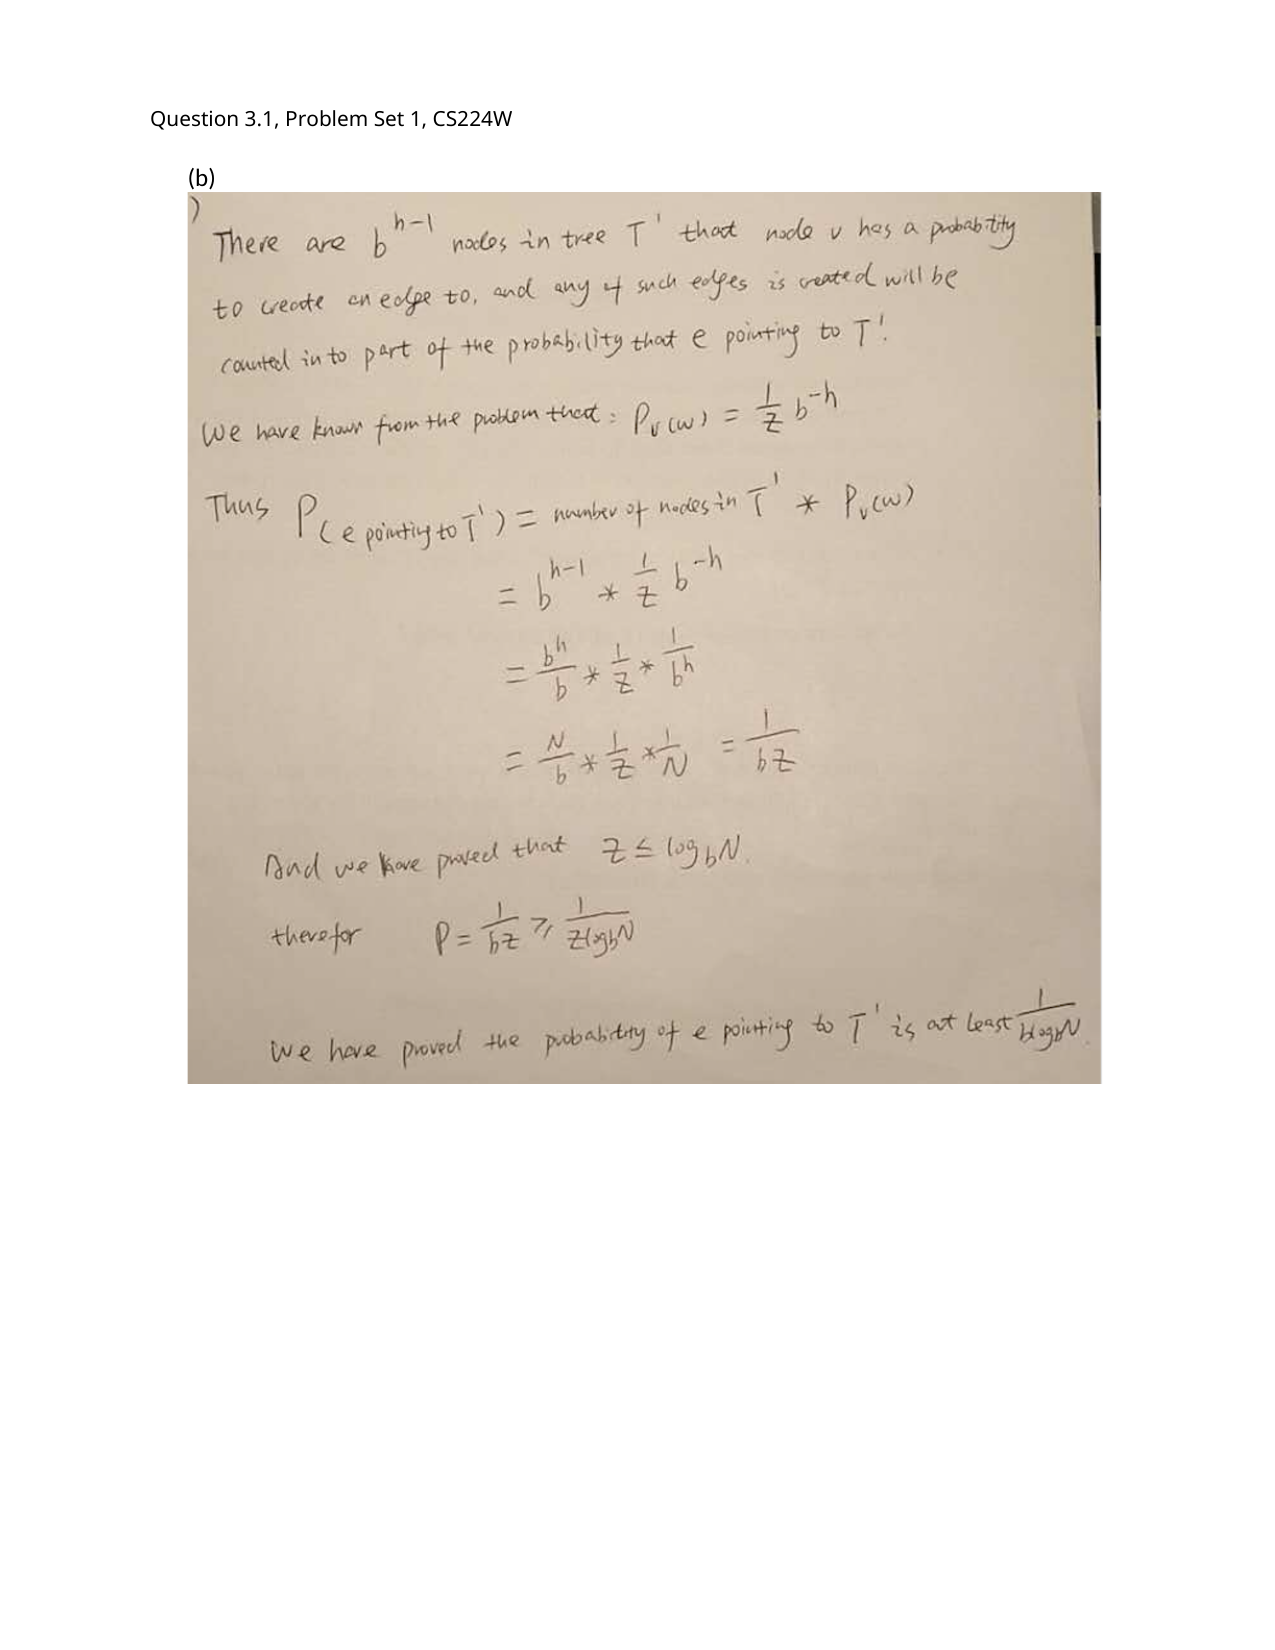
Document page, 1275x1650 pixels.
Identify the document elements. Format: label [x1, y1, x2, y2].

picture [187, 192, 1103, 1084]
